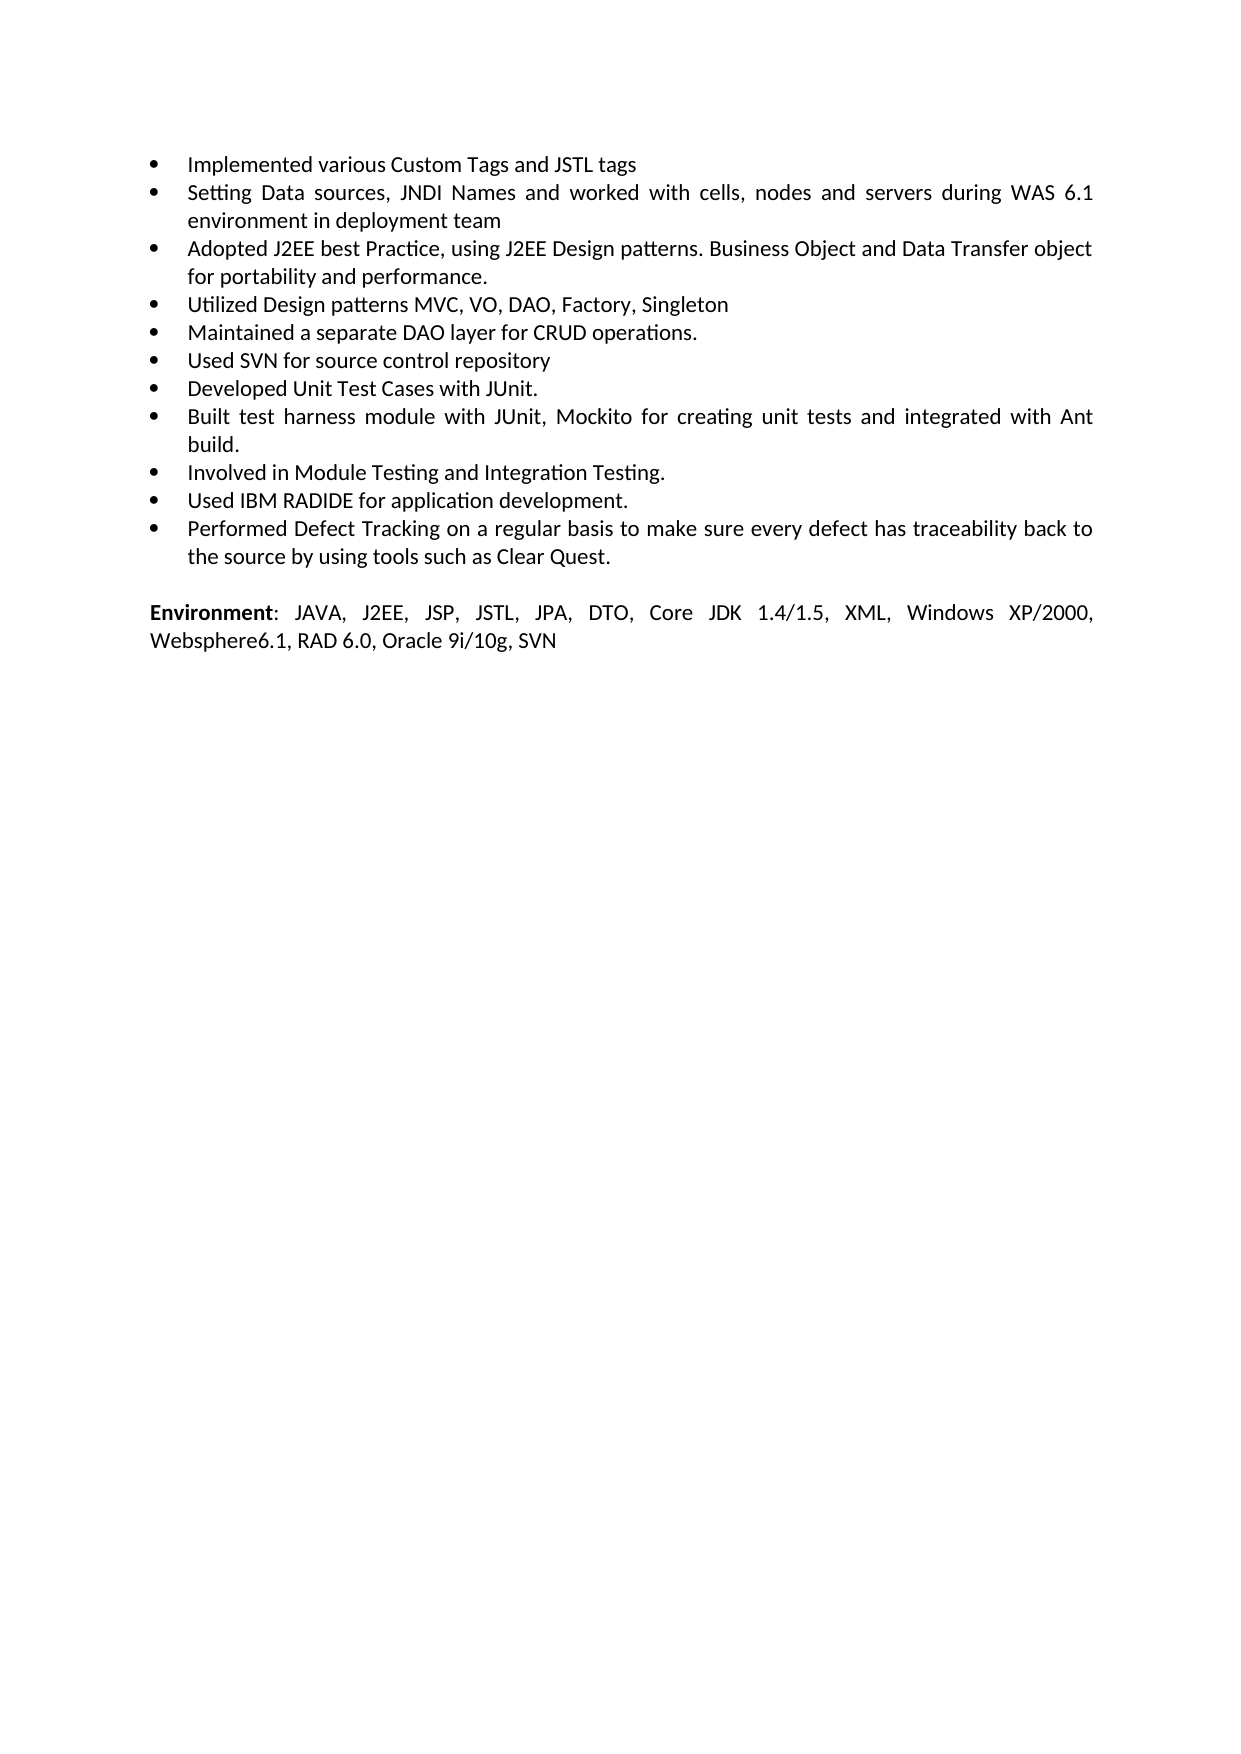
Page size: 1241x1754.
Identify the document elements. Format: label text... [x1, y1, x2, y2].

list Performed Defect Tracking on a regular basis to make sure every defect has traceability back to the source by using tools such as Clear Quest. [150, 514, 1095, 570]
list Involved in Module Testing and Integration Testing. [150, 458, 1095, 486]
list Developed Unit Test Cases with JUnit. [150, 374, 1095, 402]
list Utilized Design patterns MVC, VO, DAO, Factory, Singleton [150, 290, 1095, 318]
list Used SVN for source control repository [150, 346, 1095, 374]
list Setting Data sources, JNDI Names and worked with cells, nodes and servers during WAS 6.1 environment in deployment team [150, 178, 1095, 234]
list Adopted J2EE best Practice, using J2EE Design patterns. Business Object and Data Transfer object for portability and performance. [150, 234, 1095, 290]
list Maintained a separate DAO layer for CRUD operations. [150, 318, 1095, 346]
list Used IBM RADIDE for application development. [150, 486, 1095, 514]
text Environment: JAVA, J2EE, JSP, JSTL, JPA, DTO, Core JDK 1.4/1.5, XML, Windows XP/2000, Websphere6.1, RAD 6.0, Oracle 9i/10g, SVN [150, 598, 1095, 654]
list Implemented various Custom Tags and JSTL tags [150, 150, 1095, 178]
list Built test harness module with JUnit, Mockito for creating unit tests and integrated with Ant build. [150, 402, 1095, 458]
